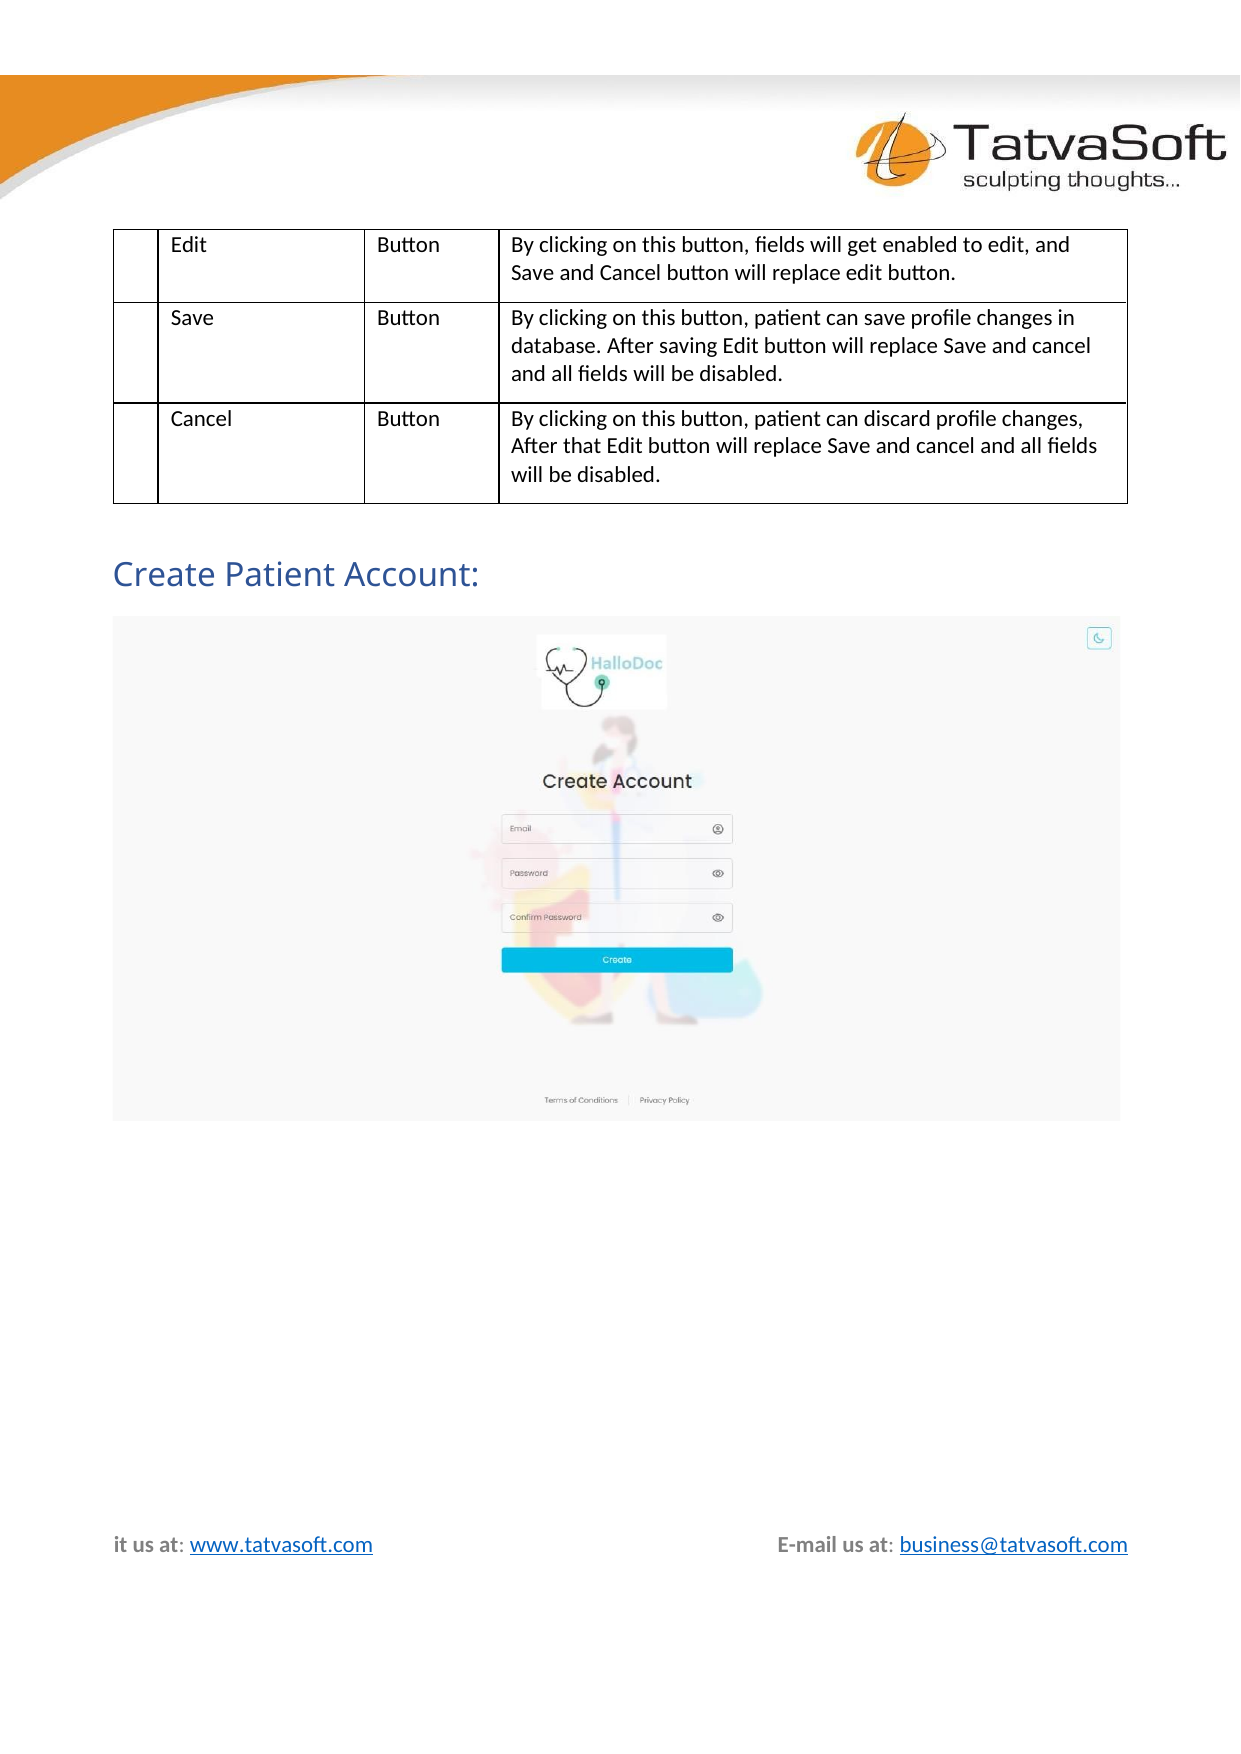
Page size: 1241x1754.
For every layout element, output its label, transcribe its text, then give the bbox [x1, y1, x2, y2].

table_header Button [365, 230, 498, 302]
table_cell Cancel [159, 404, 364, 503]
table_cell Button [365, 303, 498, 402]
picture [112, 616, 1121, 1121]
table_header Edit [159, 230, 364, 302]
subtitle Create Patient Account: [112, 551, 1209, 596]
table_cell By clicking on this button, patient can save profile changes in database. After saving Edit button will replace Save and cancel and all fields will be disabled. [500, 302, 1127, 402]
picture [0, 75, 1241, 203]
table_cell [114, 404, 157, 503]
table_cell Save [159, 303, 364, 402]
table_cell [114, 303, 157, 402]
table_cell Button [365, 404, 498, 503]
table_header By clicking on this button, fields will get enabled to edit, and Save and Cancel button will replace edit button. [500, 230, 1127, 302]
table_header [114, 230, 157, 302]
table_cell By clicking on this button, patient can discard profile changes, After that Edit button will replace Save and cancel and all fields will be disabled. [500, 402, 1127, 503]
